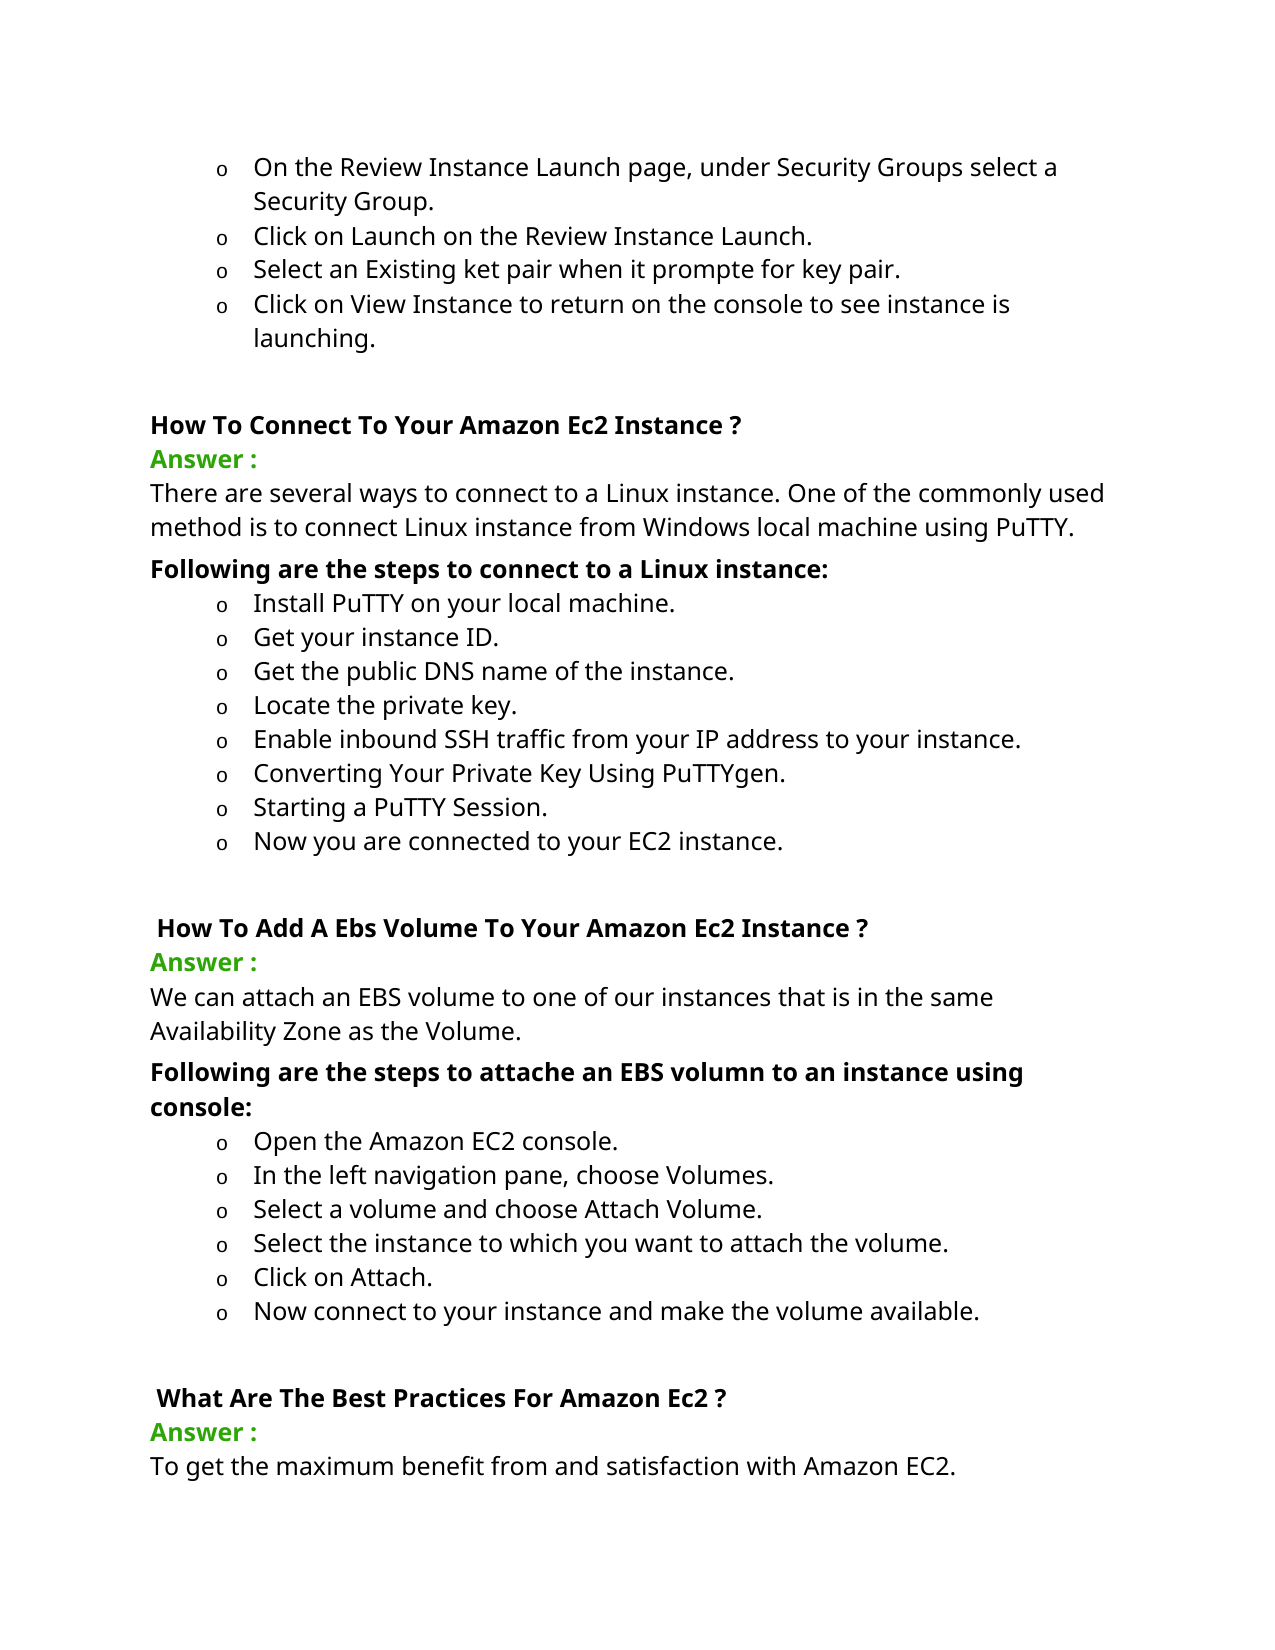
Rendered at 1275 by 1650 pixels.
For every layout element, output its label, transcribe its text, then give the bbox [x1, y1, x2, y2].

list On the Review Instance Launch page, under Security Groups select a Security Group. [216, 150, 1125, 218]
text Answer : [150, 441, 1125, 476]
list Install PuTTY on your local machine. [216, 586, 1125, 619]
list Now you are connected to your EC2 instance. [216, 824, 1125, 858]
list Click on Launch on the Review Instance Launch. [216, 218, 1125, 252]
text Answer : [150, 945, 1125, 979]
list Locate the private key. [216, 688, 1125, 722]
text What Are The Best Practices For Amazon Ec2 ? [150, 1381, 1125, 1415]
list Now connect to your instance and make the volume available. [216, 1293, 1125, 1328]
text How To Connect To Your Amazon Ec2 Instance ? [150, 407, 1125, 441]
list Get your instance ID. [216, 619, 1125, 654]
list Open the Amazon EC2 console. [216, 1123, 1125, 1157]
list Select a volume and choose Attach Volume. [216, 1191, 1125, 1225]
text Following are the steps to connect to a Linux instance: [150, 551, 1125, 586]
text Answer : [150, 1415, 1125, 1449]
text Following are the steps to attache an EBS volumn to an instance using console: [150, 1055, 1125, 1123]
list Select an Existing ket pair when it prompte for key pair. [216, 252, 1125, 286]
list Select the instance to which you want to attach the volume. [216, 1225, 1125, 1259]
text To get the maximum benefit from and satisfaction with Amazon EC2. [150, 1449, 1125, 1483]
list Click on View Instance to return on the console to see instance is launching. [216, 286, 1125, 354]
text We can attach an EBS volume to one of our instances that is in the same Availability Zone as the Volume. [150, 979, 1125, 1047]
list Converting Your Private Key Using PuTTYgen. [216, 756, 1125, 790]
text There are several ways to connect to a Linux instance. One of the commonly used method is to connect Linux instance from Windows local machine using PuTTY. [150, 476, 1125, 544]
list Click on Attach. [216, 1259, 1125, 1293]
list Get the public DNS name of the instance. [216, 654, 1125, 688]
text How To Add A Ebs Volume To Your Amazon Ec2 Instance ? [150, 911, 1125, 945]
list Starting a PuTTY Session. [216, 790, 1125, 824]
list In the left navigation pane, choose Volumes. [216, 1157, 1125, 1191]
list Enable inbound SSH traffic from your IP address to your instance. [216, 722, 1125, 756]
